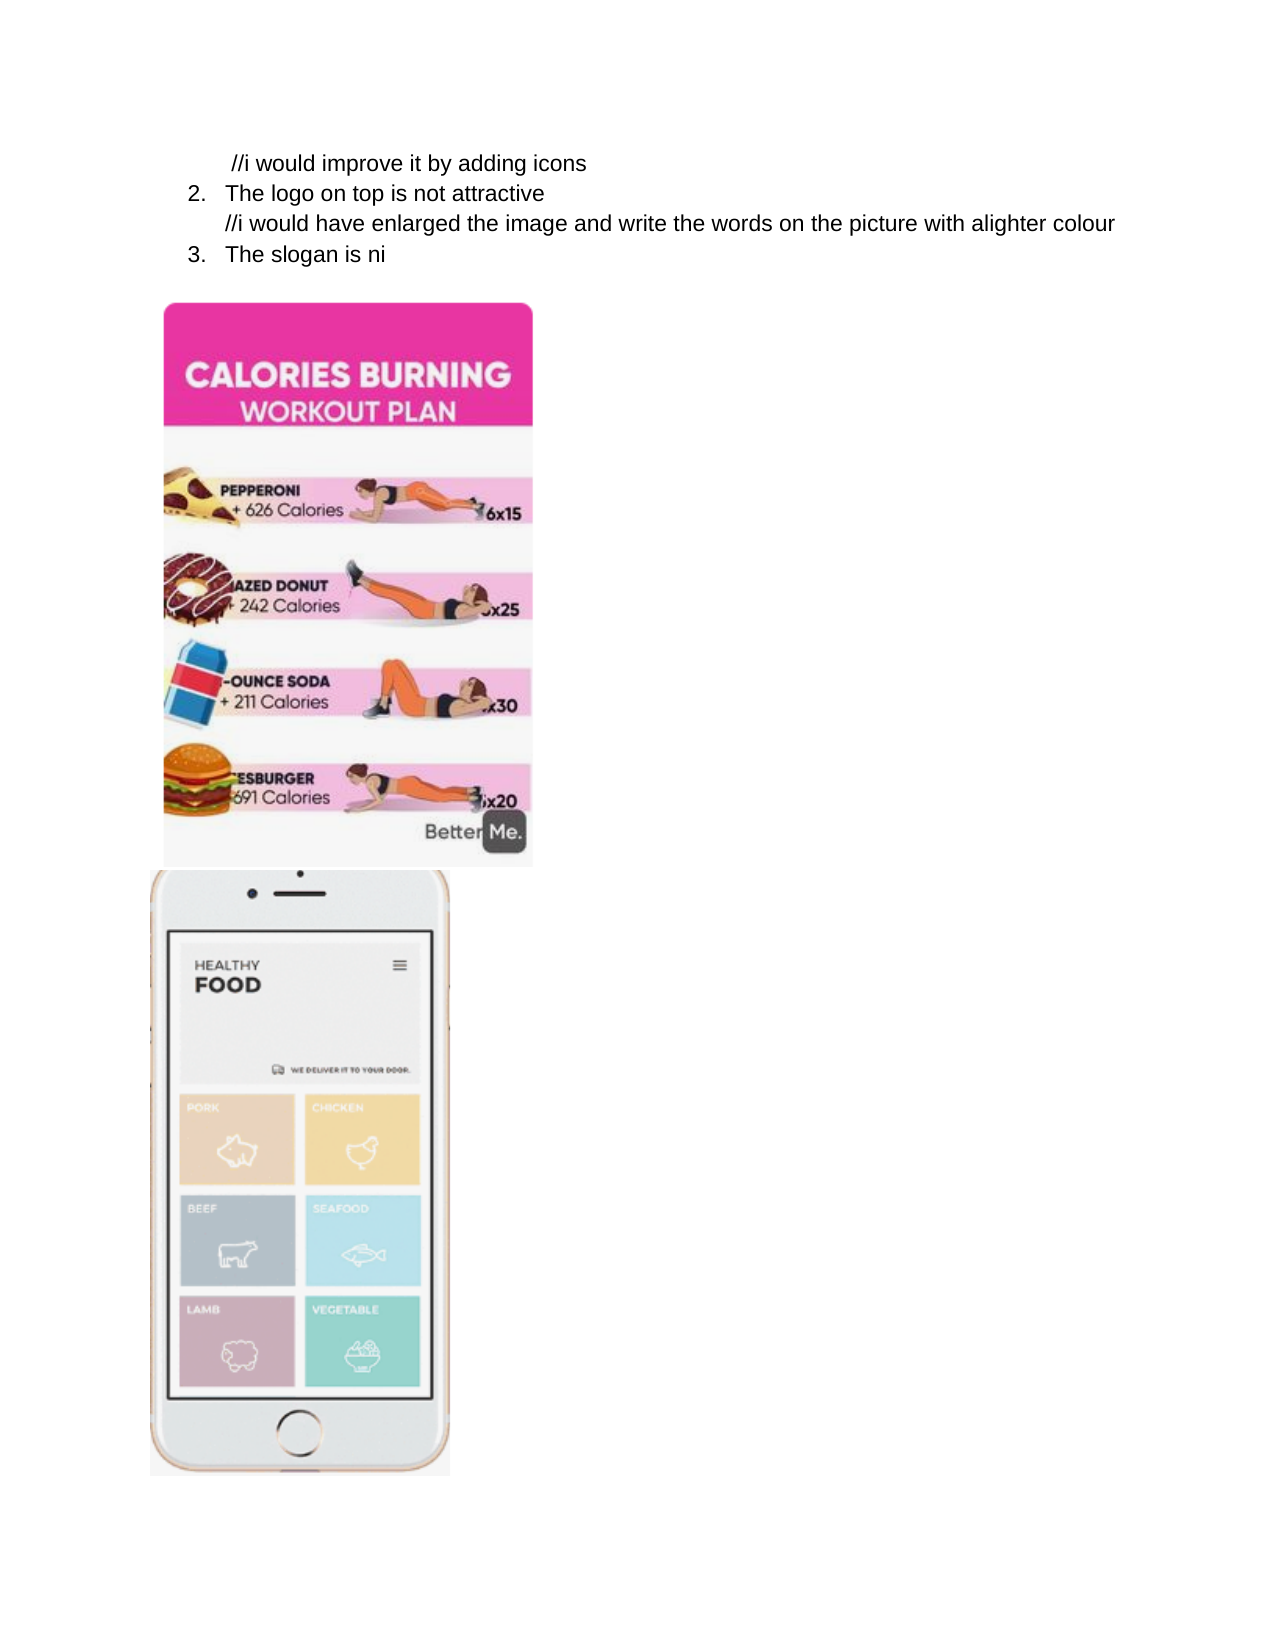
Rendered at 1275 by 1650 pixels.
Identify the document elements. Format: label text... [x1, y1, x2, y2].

text //i would improve it by adding icons [225, 150, 1125, 176]
text //i would have enlarged the image and write the words on the picture with alighter colour [225, 210, 1125, 237]
picture [150, 301, 544, 867]
list The slogan is ni [187, 241, 1125, 267]
picture [150, 870, 451, 1476]
list The logo on top is not attractive [187, 180, 1125, 207]
